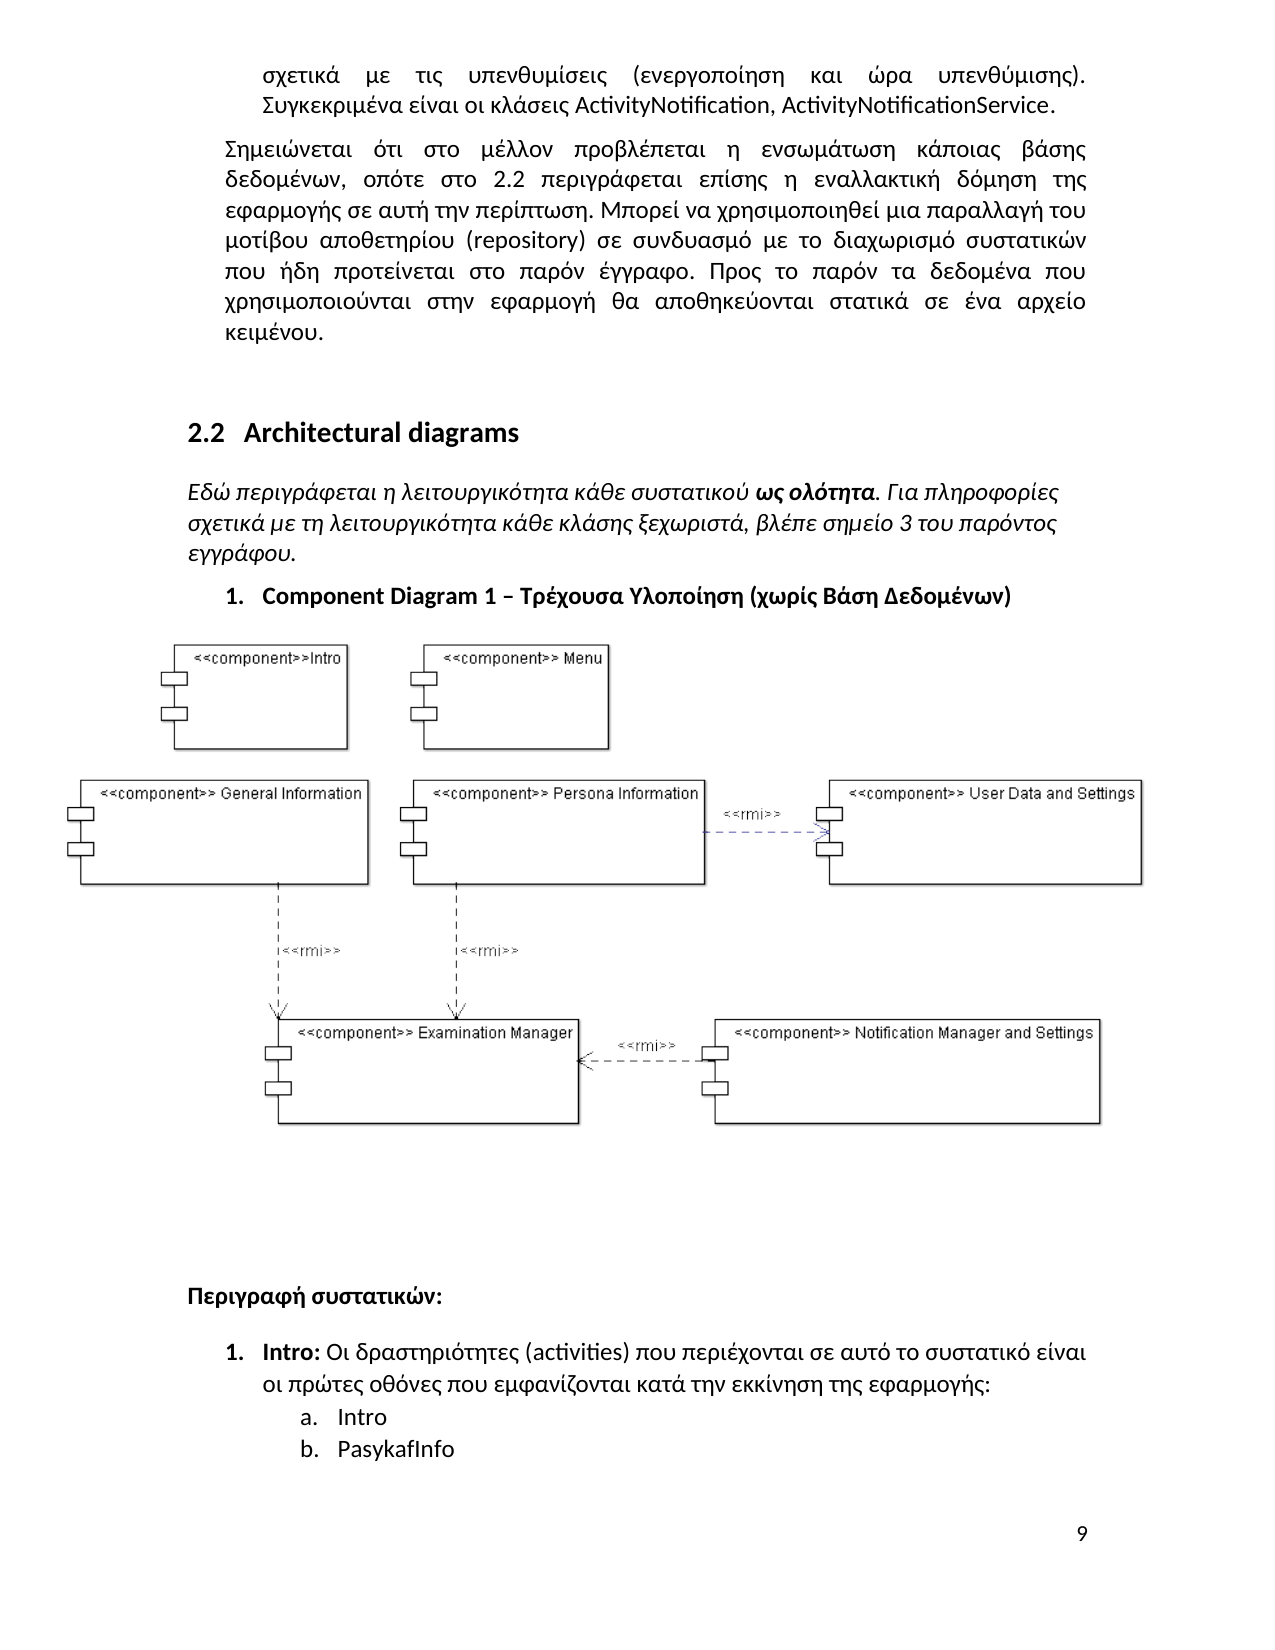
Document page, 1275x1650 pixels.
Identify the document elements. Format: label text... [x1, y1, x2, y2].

list PasykafInfo [300, 1433, 1087, 1464]
list Component Diagram 1 – Τρέχουσα Υλοποίηση (χωρίς Βάση Δεδομένων) [225, 580, 1087, 611]
text Περιγραφή συστατικών: [187, 1280, 1087, 1311]
list Intro: Οι δραστηριότητες (activities) που περιέχονται σε αυτό το συστατικό είναι οι πρώτες οθόνες που εμφανίζονται κατά την εκκίνηση της εφαρμογής: [225, 1336, 1087, 1399]
subtitle Architectural diagrams [187, 414, 1087, 450]
list Intro [300, 1401, 1087, 1431]
picture [0, 582, 1275, 1331]
text Εδώ περιγράφεται η λειτουργικότητα κάθε συστατικού ως ολότητα. Για πληροφορίες σχετικά με τη λειτουργικότητα κάθε κλάσης ξεχωριστά, βλέπε σημείο 3 του παρόντος εγγράφου. [187, 476, 1087, 568]
text Σημειώνεται ότι στο μέλλον προβλέπεται η ενσωμάτωση κάποιας βάσης δεδομένων, οπότε στο 2.2 περιγράφεται επίσης η εναλλακτική δόμηση της εφαρμογής σε αυτή την περίπτωση. Μπορεί να χρησιμοποιηθεί μια παραλλαγή του μοτίβου αποθετηρίου (repository) σε συνδυασμό με το διαχωρισμό συστατικών που ήδη προτείνεται στο παρόν έγγραφο. Προς το παρόν τα δεδομένα που χρησιμοποιούνται στην εφαρμογή θα αποθηκεύονται στατικά σε ένα αρχείο κειμένου. [225, 133, 1087, 346]
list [225, 59, 1087, 120]
